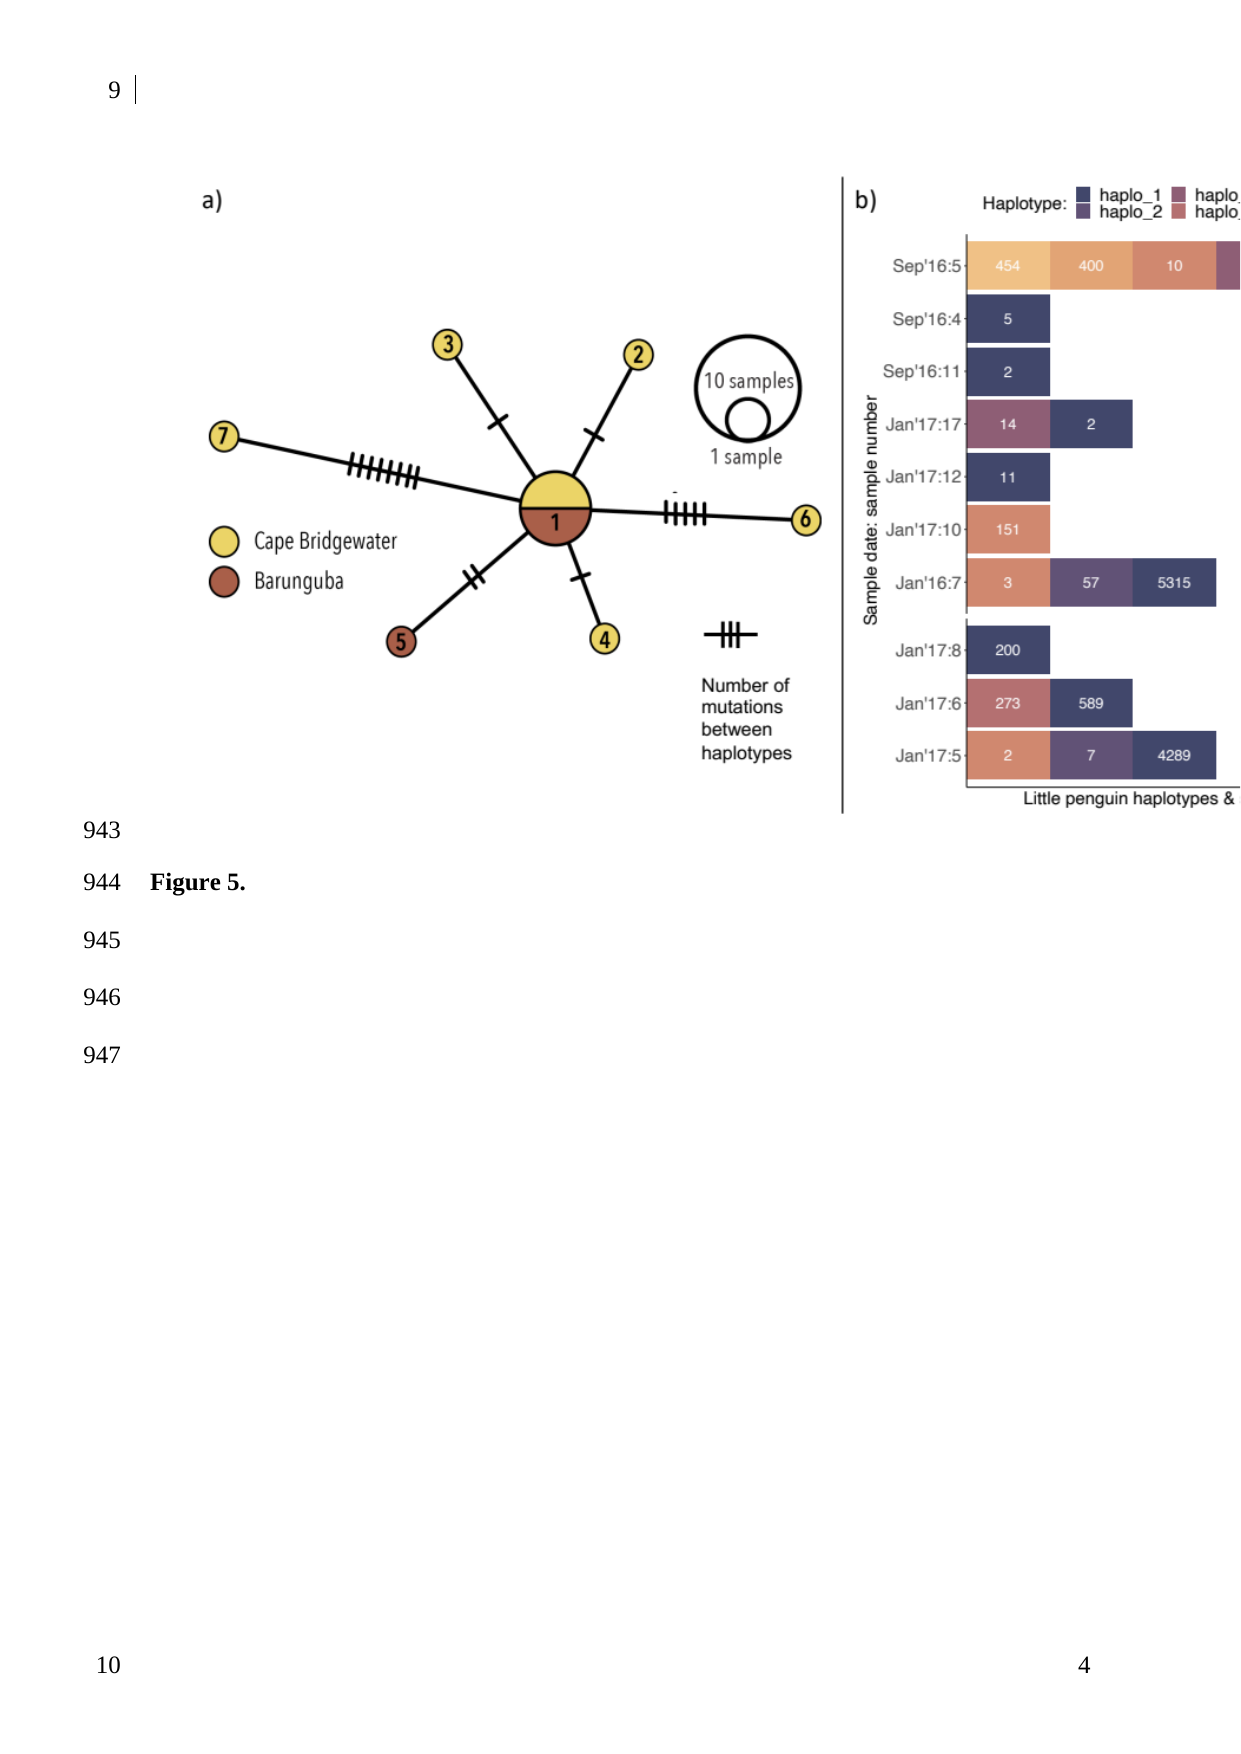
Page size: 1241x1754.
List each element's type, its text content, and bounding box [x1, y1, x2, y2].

text Figure 5. [150, 867, 1090, 896]
